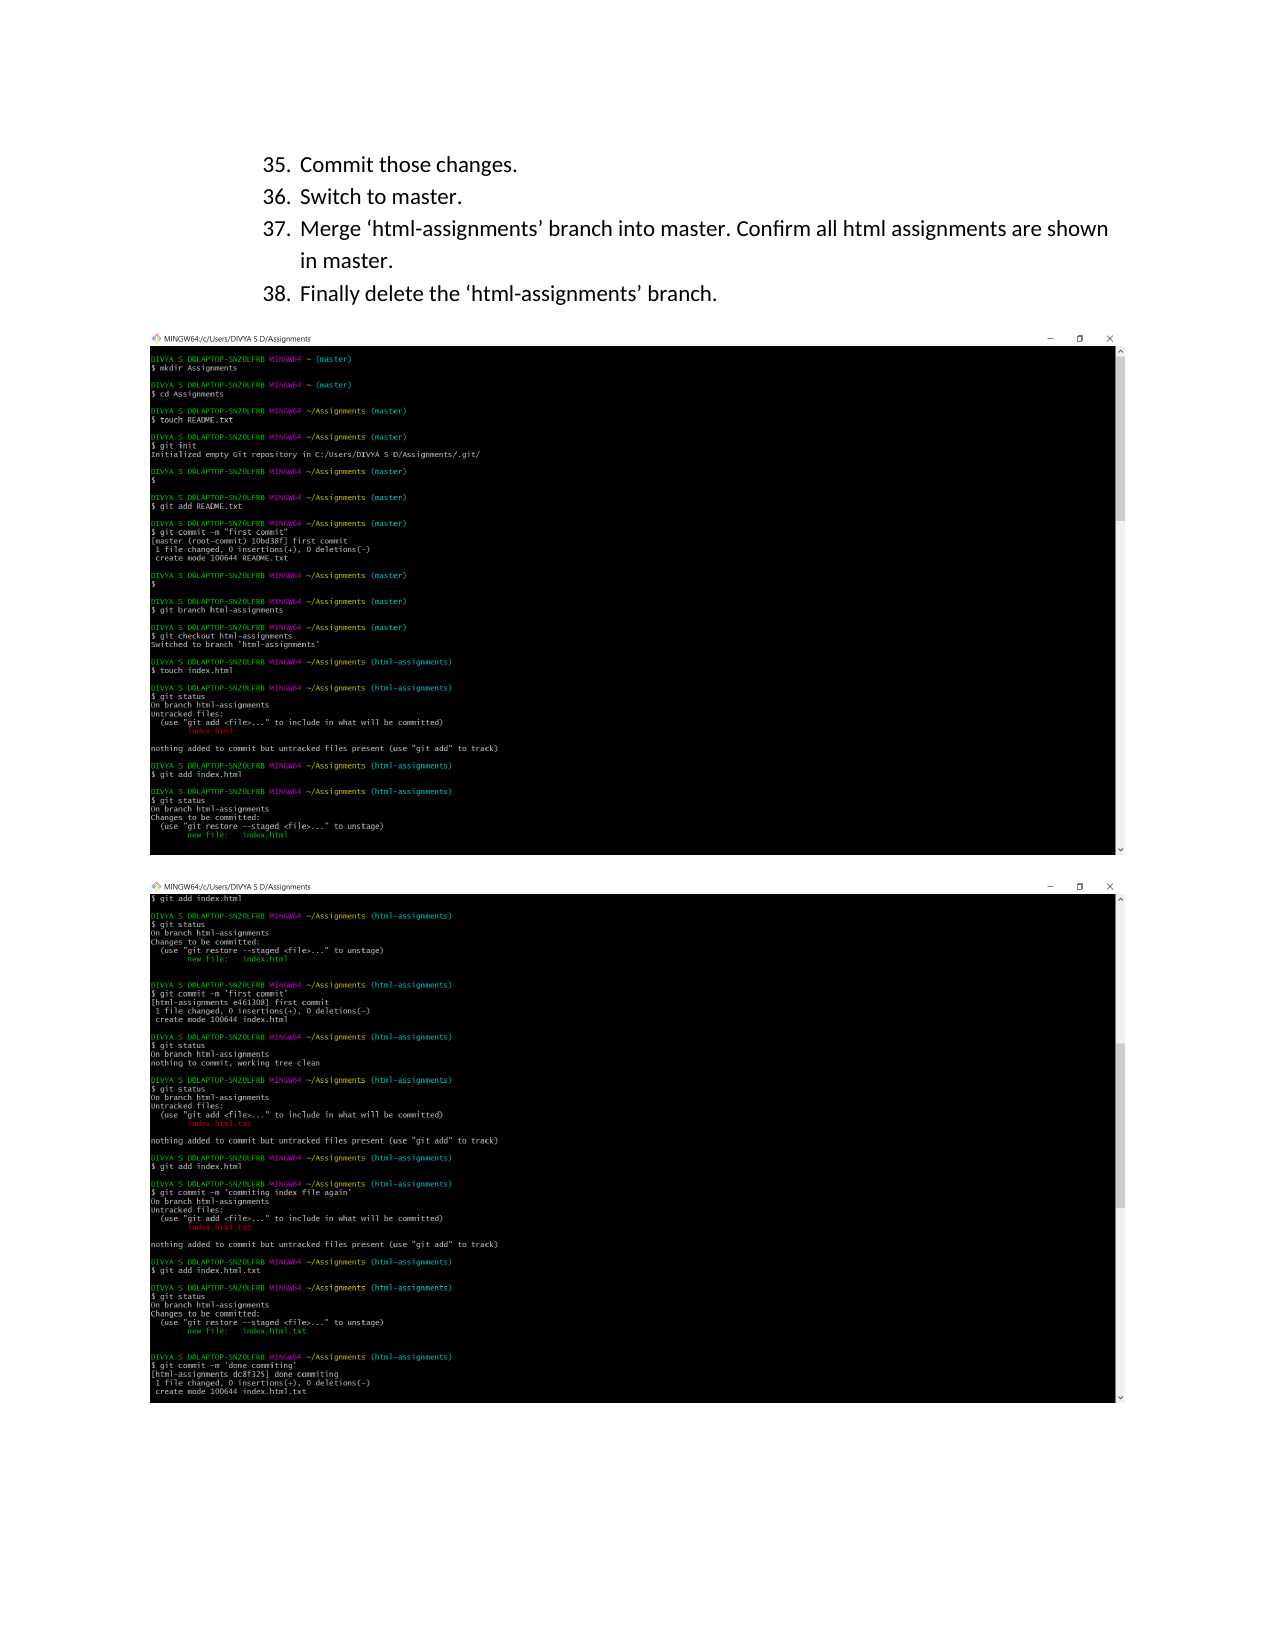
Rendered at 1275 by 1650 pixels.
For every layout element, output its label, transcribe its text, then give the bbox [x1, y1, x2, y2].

picture [150, 879, 1125, 1403]
list Switch to master. [262, 182, 1125, 210]
list Merge ‘html-assignments’ branch into master. Confirm all html assignments are shown in master. [262, 214, 1125, 274]
list Finally delete the ‘html-assignments’ branch. [262, 279, 1125, 307]
list Commit those changes. [262, 150, 1125, 178]
picture [150, 331, 1125, 855]
